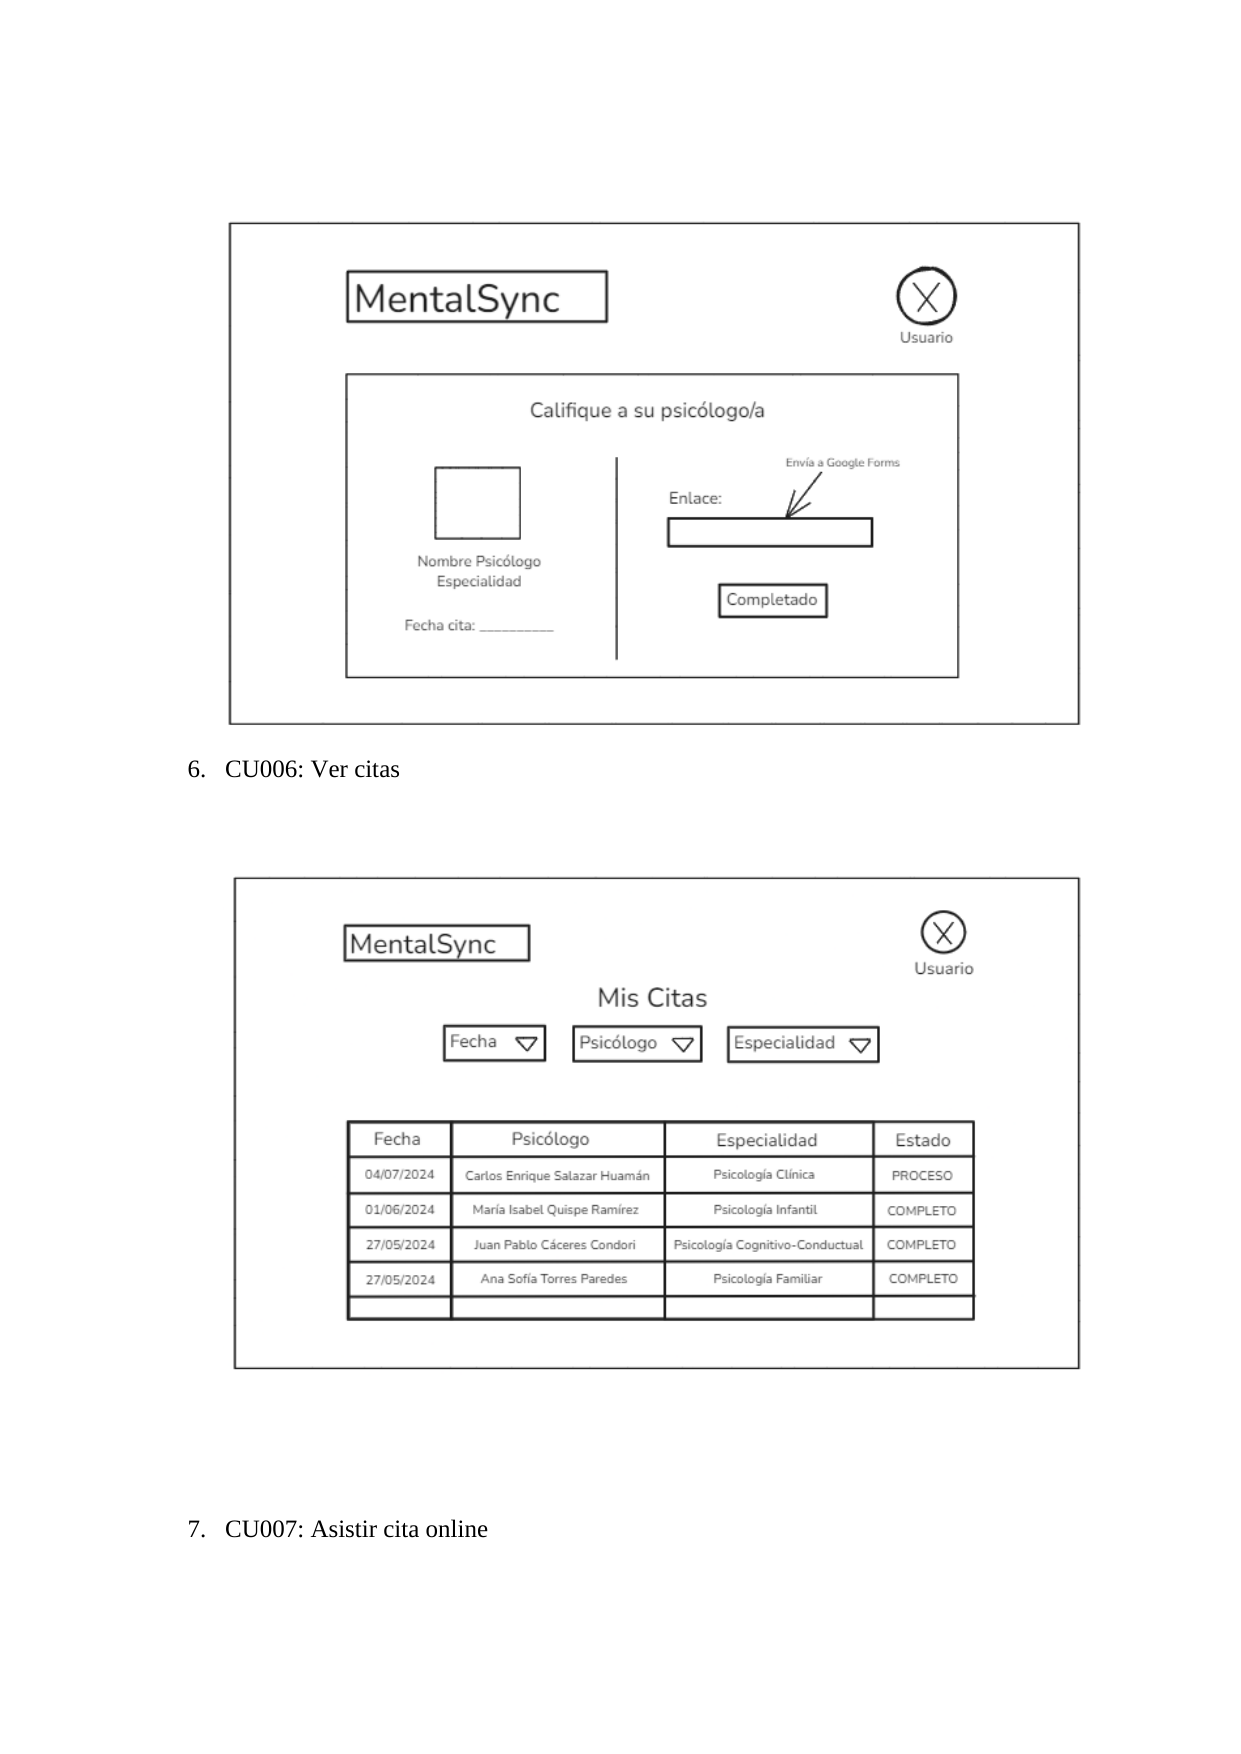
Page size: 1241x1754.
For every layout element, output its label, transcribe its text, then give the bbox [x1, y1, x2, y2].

picture [222, 871, 1091, 1381]
subtitle CU006: Ver citas [187, 754, 1090, 783]
subtitle CU007: Asistir cita online [187, 1514, 1090, 1542]
picture [217, 214, 1091, 737]
